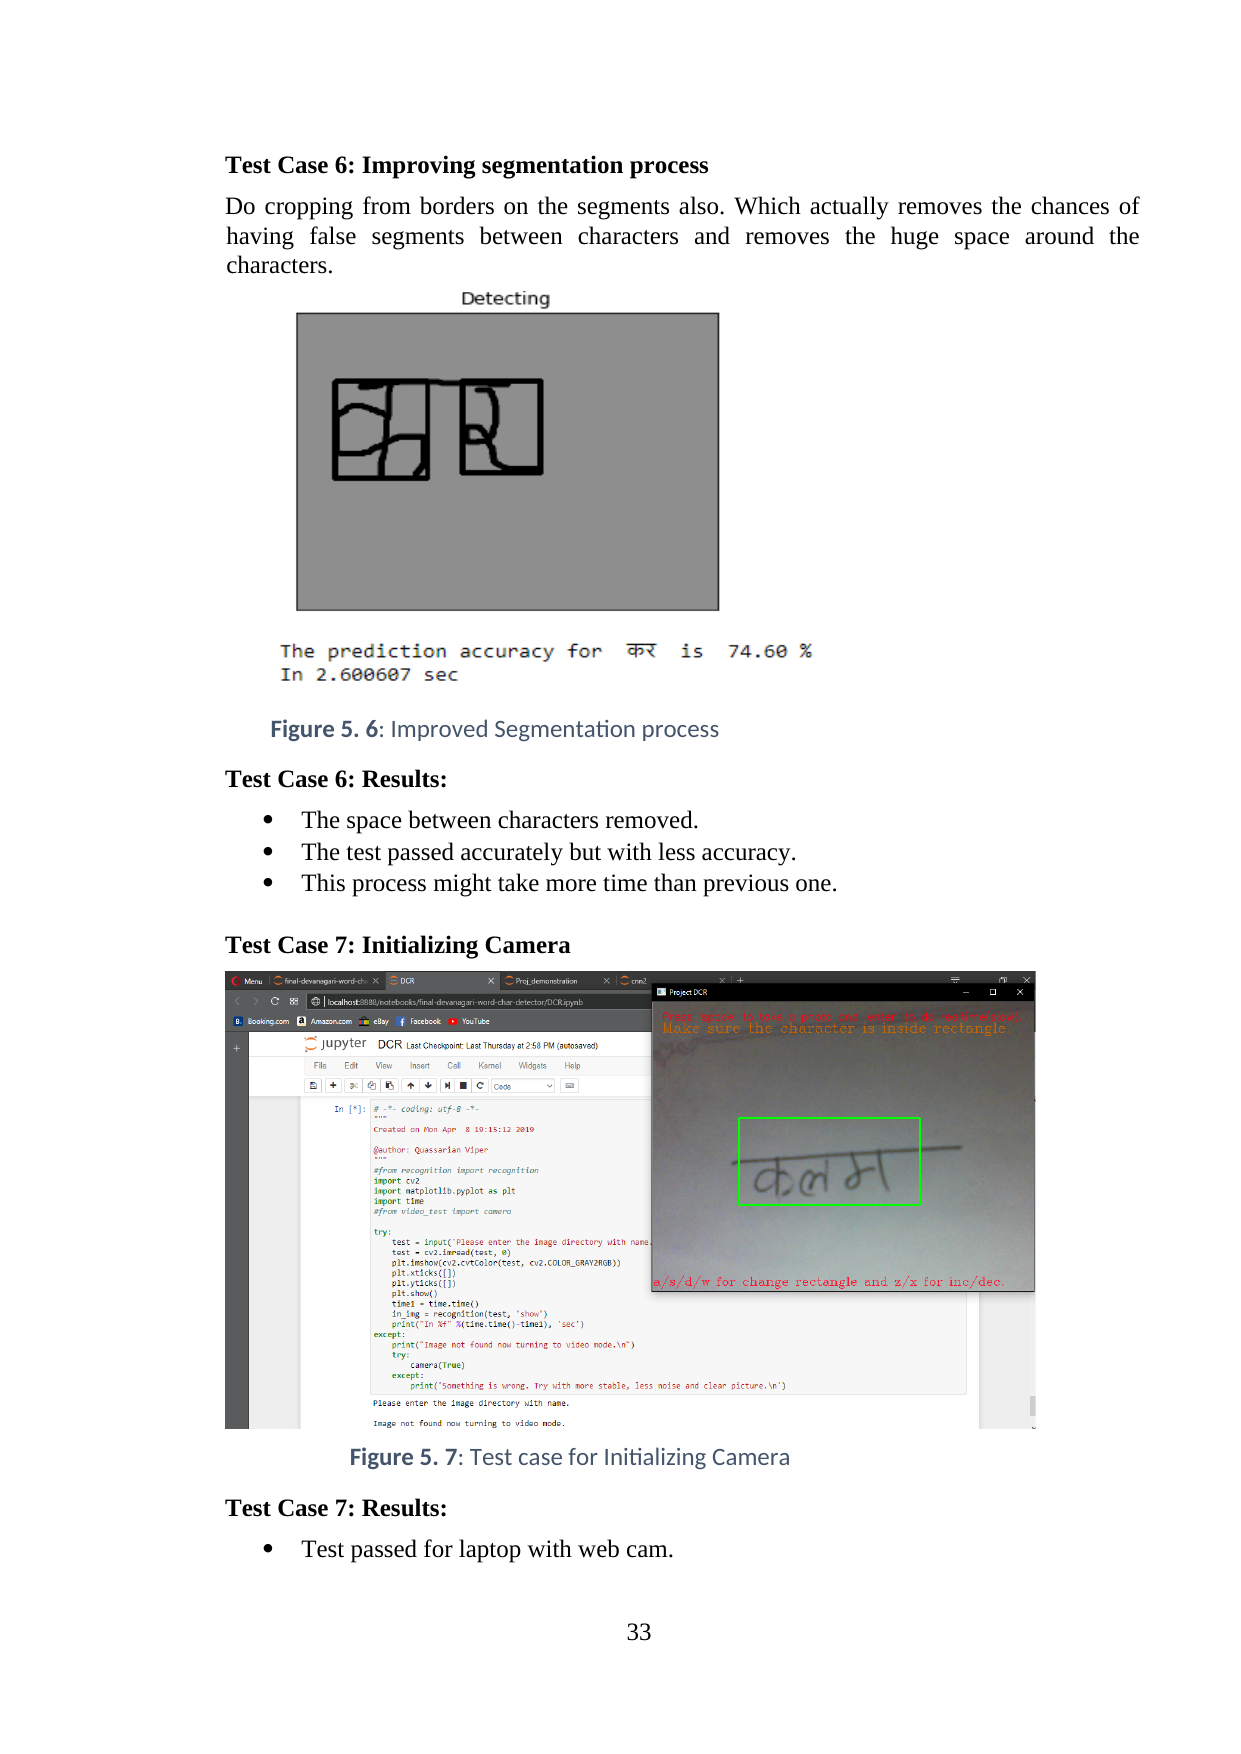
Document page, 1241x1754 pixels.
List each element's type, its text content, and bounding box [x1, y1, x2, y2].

list The test passed accurately but with less accuracy. [264, 795, 1141, 824]
picture [225, 250, 976, 659]
text Do cropping from borders on the segments also. Which actually removes the chances of having false segments between characters and removes the huge space around the characters. [225, 150, 1141, 238]
text Test Case 7: Initializing Camera [225, 888, 1141, 917]
text Figure 5. 6: Improved Segmentation process [225, 671, 1141, 702]
text Test Case 6: Results: [225, 723, 1141, 751]
text Figure 5. 7: Test case for Initializing Camera [225, 1400, 1141, 1431]
picture [225, 929, 1036, 1388]
text Test Case 7: Results: [225, 1451, 1141, 1480]
list This process might take more time than previous one. [264, 826, 1141, 855]
list The space between characters removed. [264, 764, 1141, 793]
list Test passed for laptop with web cam. [264, 1493, 1141, 1522]
